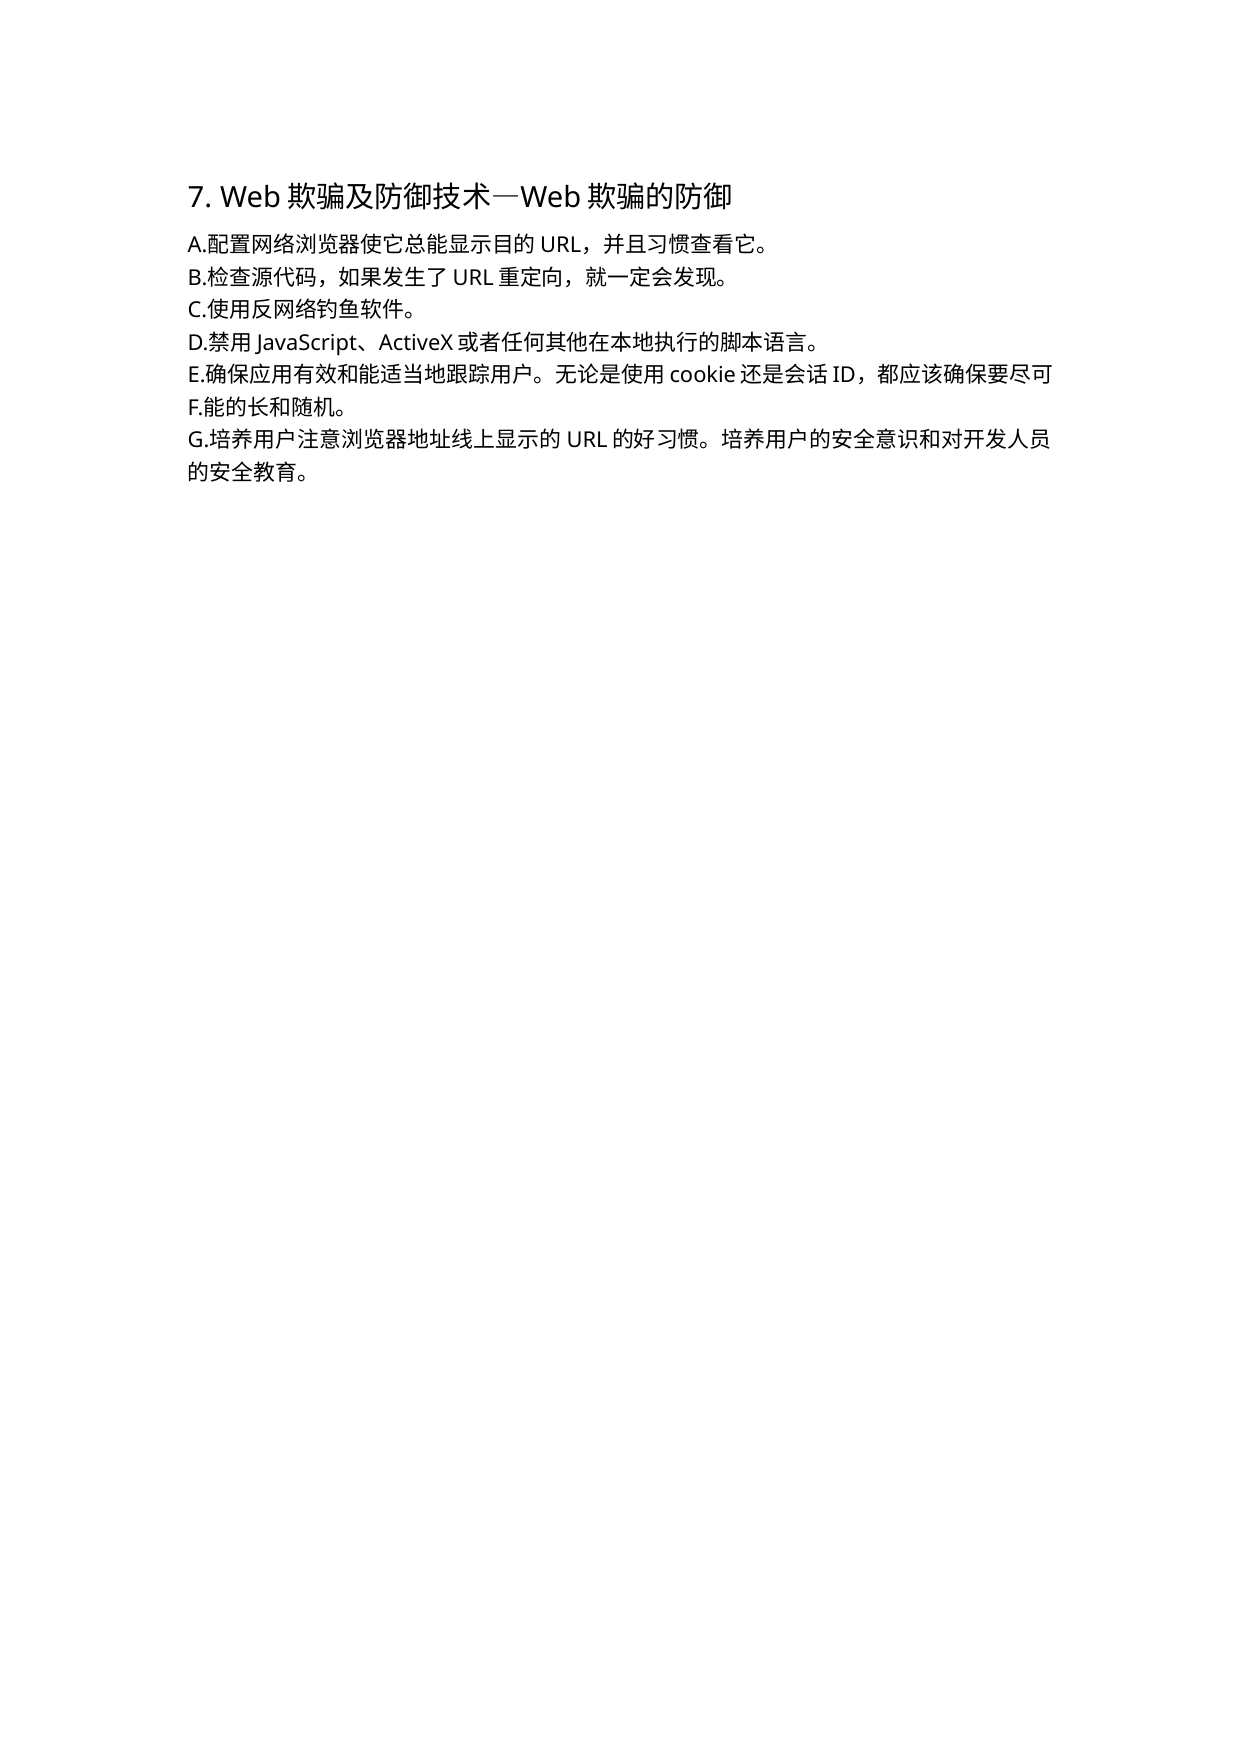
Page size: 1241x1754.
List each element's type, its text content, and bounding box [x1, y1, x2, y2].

list G.培养用户注意浏览器地址线上显示的URL的好习惯。培养用户的安全意识和对开发人员的安全教育。 [187, 422, 1053, 487]
list Web欺骗及防御技术—Web欺骗的防御 [187, 162, 1053, 227]
list E.确保应用有效和能适当地跟踪用户。无论是使用cookie还是会话ID，都应该确保要尽可F.能的长和随机。 [187, 357, 1053, 422]
list D.禁用JavaScript、ActiveX或者任何其他在本地执行的脚本语言。 [187, 324, 1053, 357]
list A.配置网络浏览器使它总能显示目的URL，并且习惯查看它。 [187, 227, 1053, 259]
list B.检查源代码，如果发生了URL重定向，就一定会发现。 [187, 259, 1053, 292]
list C.使用反网络钓鱼软件。 [187, 292, 1053, 324]
